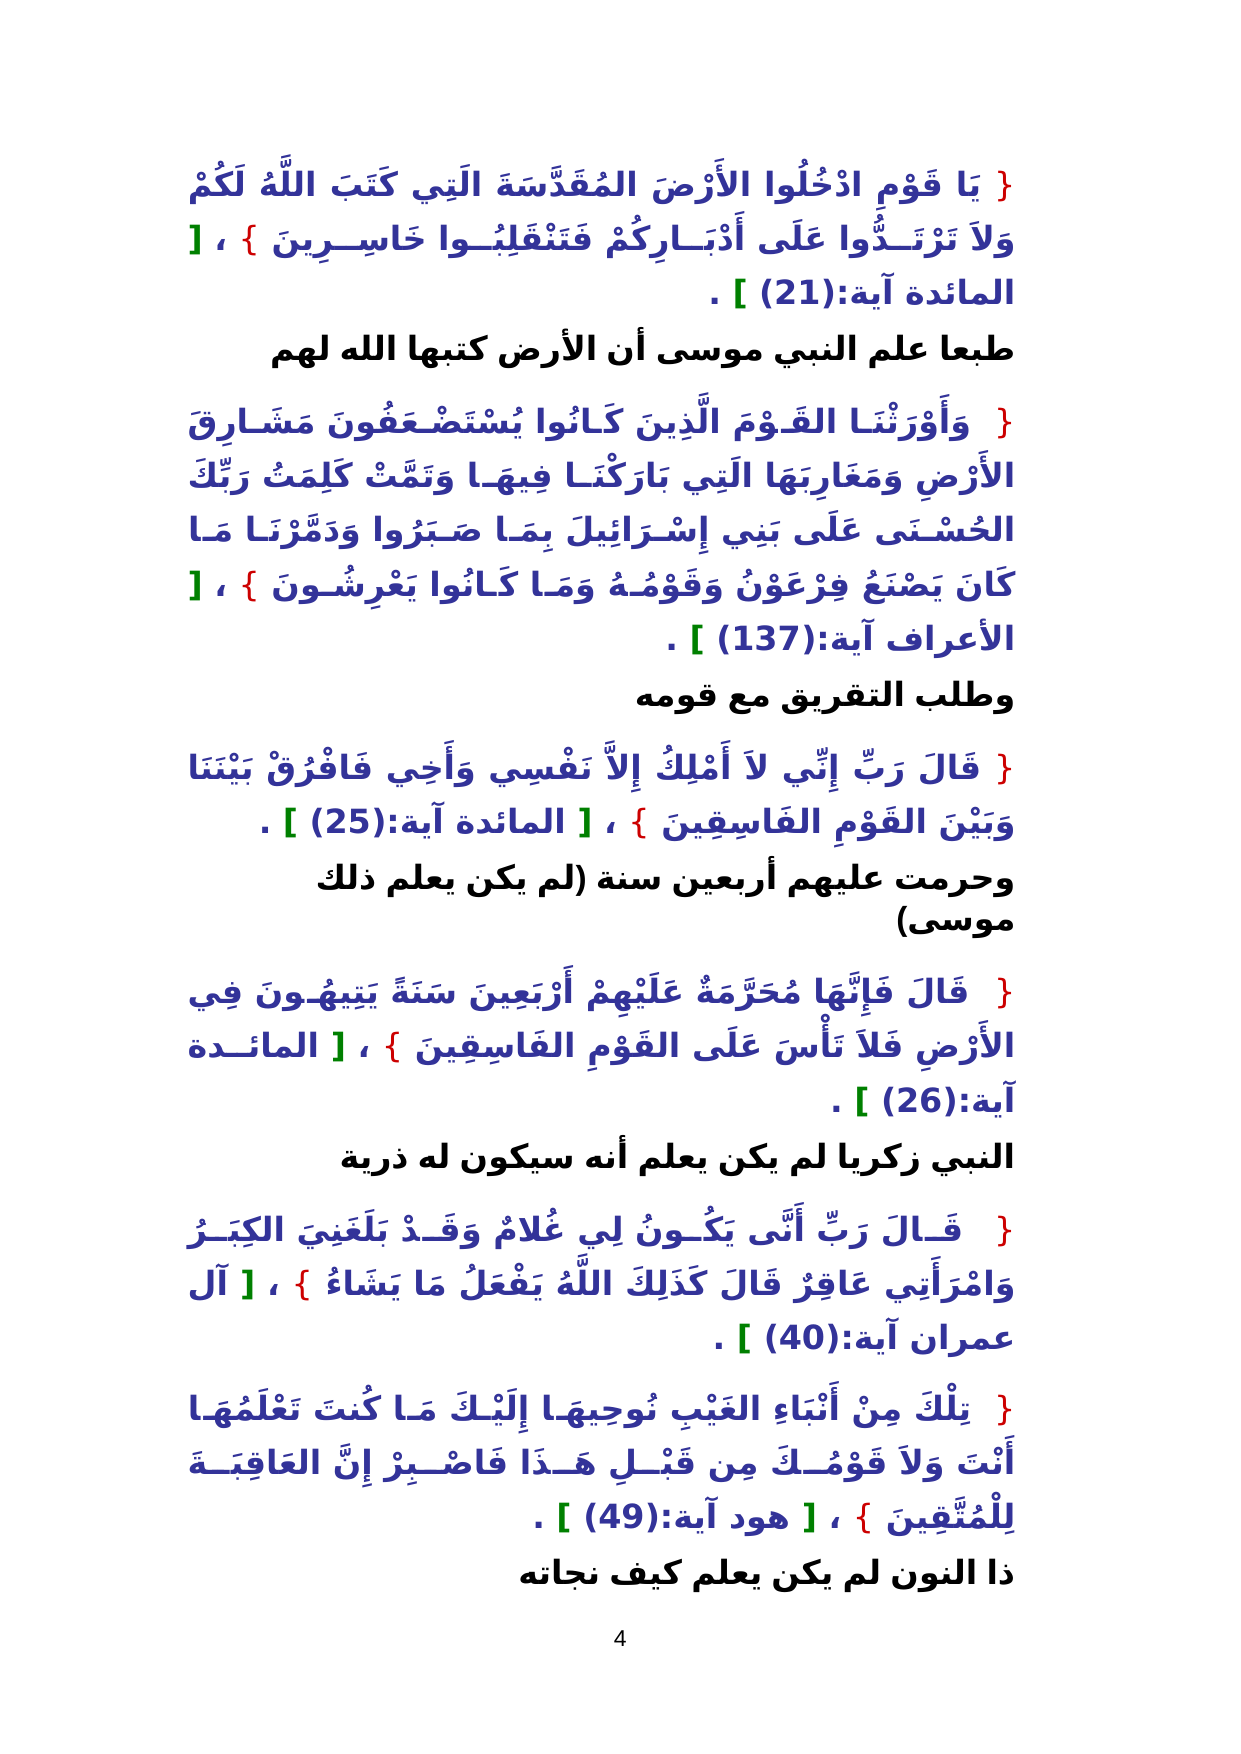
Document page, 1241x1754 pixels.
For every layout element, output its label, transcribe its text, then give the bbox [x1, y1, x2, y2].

text ذا النون لم يكن يعلم كيف نجاته [187, 1553, 1015, 1592]
text وطلب التقريق مع قومه [187, 675, 1015, 713]
text النبي زكريا لم يكن يعلم أنه سيكون له ذرية [187, 1137, 1015, 1175]
text وحرمت عليهم أربعين سنة (لم يكن يعلم ذلك موسى) [187, 858, 1015, 938]
text { تِلْكَ مِنْ أَنْبَاءِ الغَيْبِ نُوحِيهَا إِلَيْكَ مَا كُنتَ تَعْلَمُهَا أَنْتَ وَلاَ قَوْمُكَ مِن قَبْلِ هَذَا فَاصْبِرْ إِنَّ العَاقِبَةَ لِلْمُتَّقِينَ } ، [ هود آية:(49) ] . [187, 1374, 1015, 1536]
text { يَا قَوْمِ ادْخُلُوا الأَرْضَ المُقَدَّسَةَ الَتِي كَتَبَ اللَّهُ لَكُمْ وَلاَ تَرْتَدُّوا عَلَى أَدْبَارِكُمْ فَتَنْقَلِبُوا خَاسِرِينَ } ، [ المائدة آية:(21) ] . [187, 150, 1015, 312]
text { قَالَ رَبِّ أَنَّى يَكُونُ لِي غُلامٌ وَقَدْ بَلَغَنِيَ الكِبَرُ وَامْرَأَتِي عَاقِرٌ قَالَ كَذَلِكَ اللَّهُ يَفْعَلُ مَا يَشَاءُ } ، [ آل عمران آية:(40) ] . [187, 1195, 1015, 1357]
text { وَأَوْرَثْنَا القَوْمَ الَّذِينَ كَانُوا يُسْتَضْعَفُونَ مَشَارِقَ الأَرْضِ وَمَغَارِبَهَا الَتِي بَارَكْنَا فِيهَا وَتَمَّتْ كَلِمَتُ رَبِّكَ الحُسْنَى عَلَى بَنِي إِسْرَائِيلَ بِمَا صَبَرُوا وَدَمَّرْنَا مَا كَانَ يَصْنَعُ فِرْعَوْنُ وَقَوْمُهُ وَمَا كَانُوا يَعْرِشُونَ } ، [ الأعراف آية:(137) ] . [187, 387, 1015, 658]
text { قَالَ رَبِّ إِنِّي لاَ أَمْلِكُ إِلاَّ نَفْسِي وَأَخِي فَافْرُقْ بَيْنَنَا وَبَيْنَ القَوْمِ الفَاسِقِينَ } ، [ المائدة آية:(25) ] . [187, 733, 1015, 841]
text طبعا علم النبي موسى أن الأرض كتبها الله لهم [187, 329, 1015, 368]
text { قَالَ فَإِنَّهَا مُحَرَّمَةٌ عَلَيْهِمْ أَرْبَعِينَ سَنَةً يَتِيهُونَ فِي الأَرْضِ فَلاَ تَأْسَ عَلَى القَوْمِ الفَاسِقِينَ } ، [ المائدة آية:(26) ] . [187, 957, 1015, 1120]
